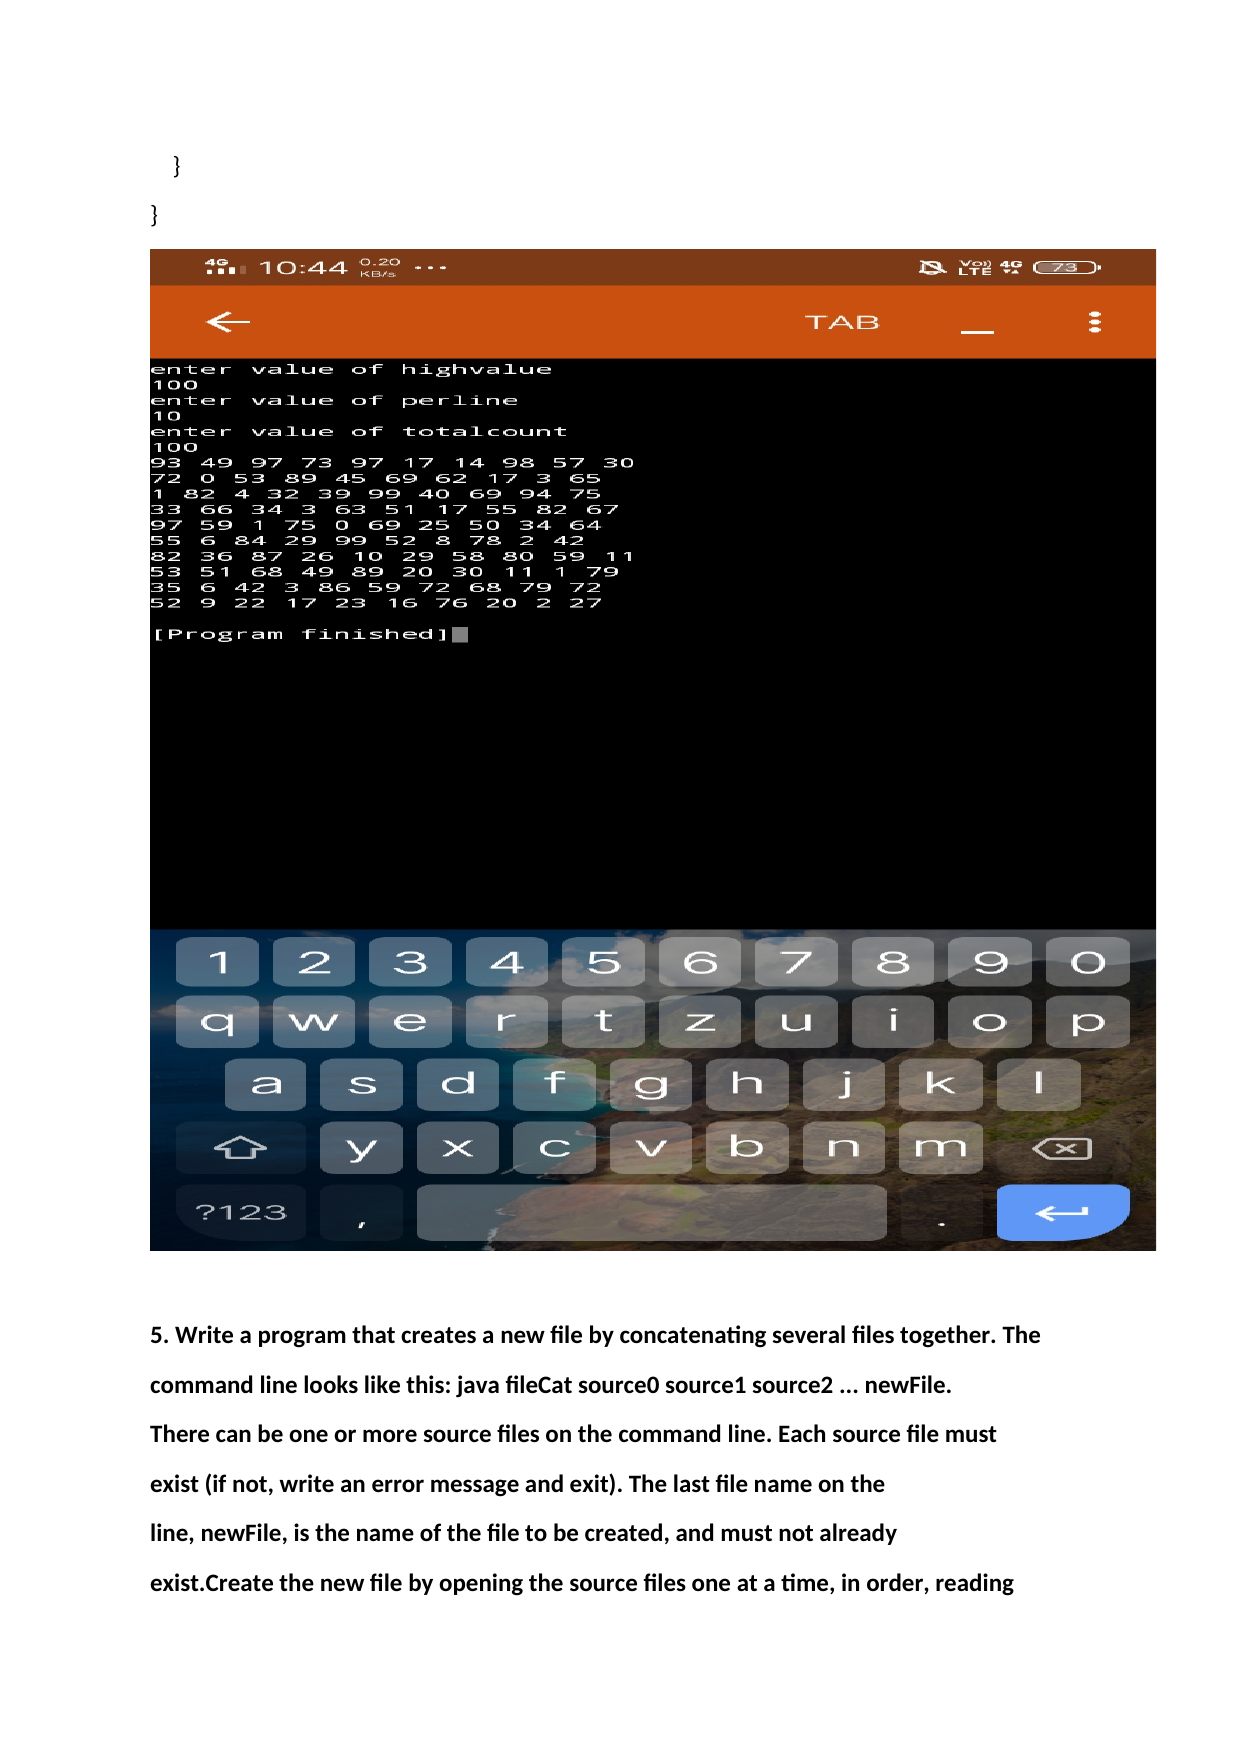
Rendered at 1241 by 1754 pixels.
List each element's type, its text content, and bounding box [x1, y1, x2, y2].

text exist (if not, write an error message and exit). The last file name on the [150, 1468, 1090, 1498]
text 5. Write a program that creates a new file by concatenating several files together. The [150, 1319, 1090, 1350]
picture [150, 249, 1157, 1251]
text } [150, 150, 1090, 181]
text } [150, 199, 1090, 230]
text There can be one or more source files on the command line. Each source file must [150, 1418, 1090, 1449]
text exist.Create the new file by opening the source files one at a time, in order, reading [150, 1567, 1090, 1598]
text line, newFile, is the name of the file to be created, and must not already [150, 1518, 1090, 1548]
text command line looks like this: java fileCat source0 source1 source2 ... newFile. [150, 1369, 1090, 1399]
